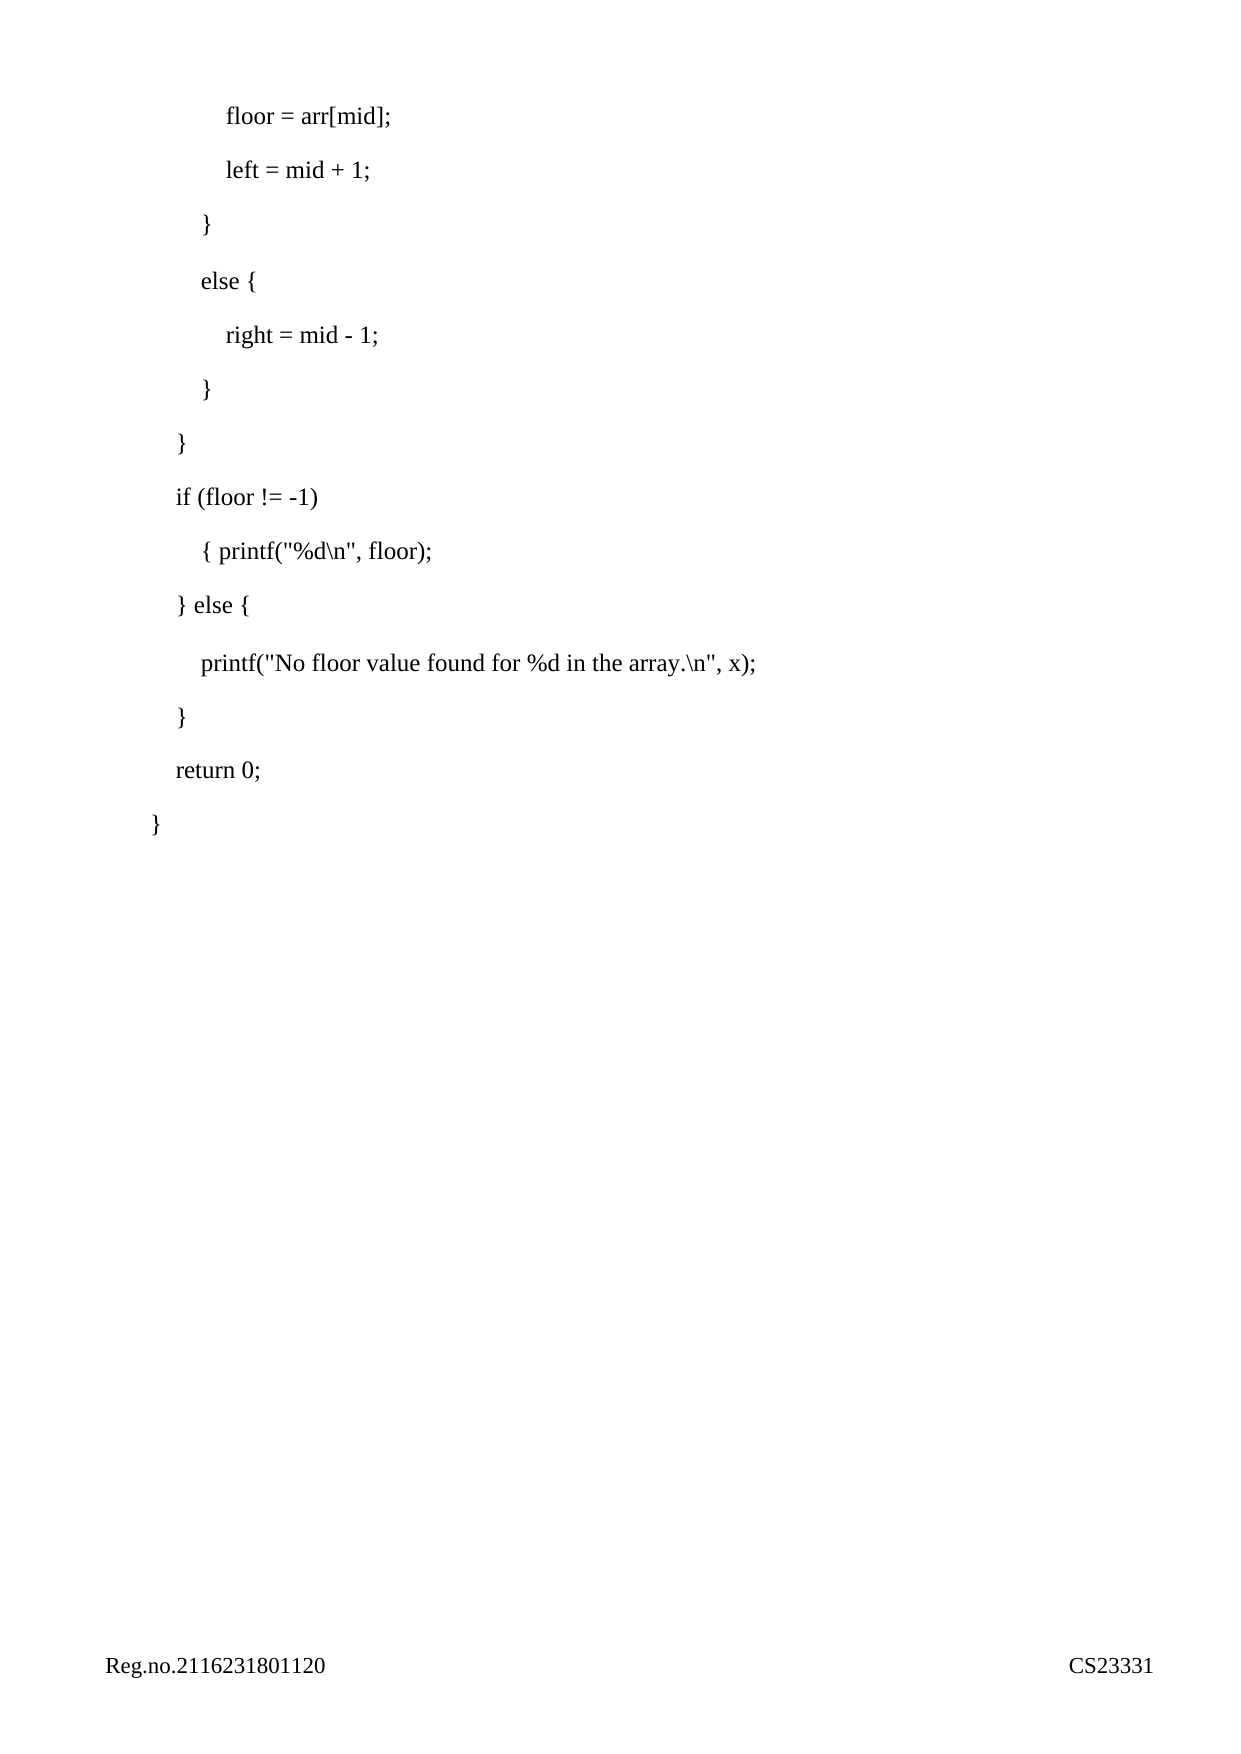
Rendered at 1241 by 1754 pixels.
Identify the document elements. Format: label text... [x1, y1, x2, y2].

text } [150, 809, 1155, 838]
text } [176, 702, 1155, 731]
text } else { [176, 590, 1155, 618]
text return 0; [176, 755, 1155, 784]
text if (floor != -1) { printf("%d\n", floor); [176, 482, 441, 564]
text } [201, 209, 1155, 237]
text } [201, 374, 1155, 403]
text else { [201, 266, 1155, 295]
text printf("No floor value found for %d in the array.\n", x); [201, 648, 1155, 677]
text } [176, 428, 1155, 457]
text floor = arr[mid]; left = mid + 1; [226, 101, 398, 183]
text right = mid - 1; [226, 320, 1155, 349]
